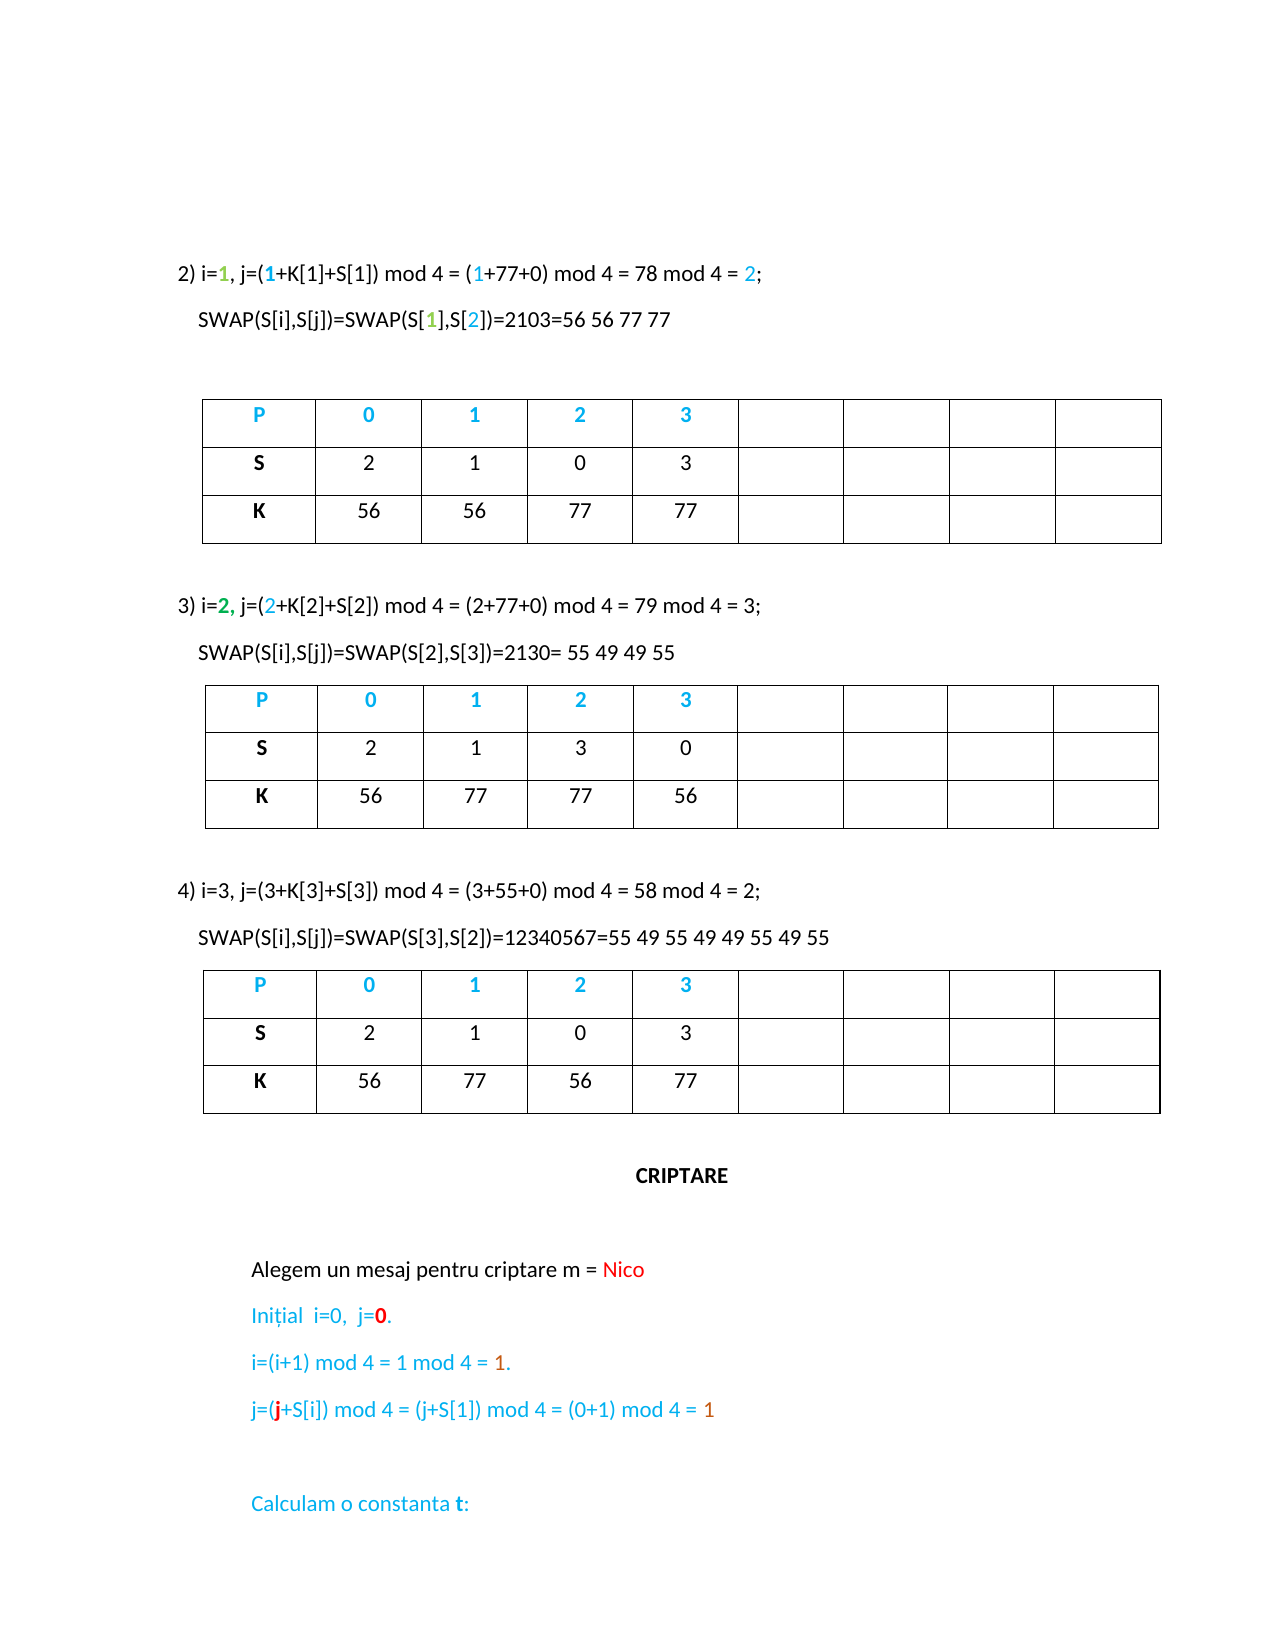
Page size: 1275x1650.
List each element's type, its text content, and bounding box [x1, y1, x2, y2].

table_cell 77 [633, 496, 738, 543]
table_cell 77 [424, 781, 527, 828]
table_cell 56 [318, 781, 423, 828]
table_cell 56 [317, 1066, 421, 1113]
text j=(j+S[i]) mod 4 = (j+S[1]) mod 4 = (0+1) mod 4 = 1 [251, 1395, 1186, 1423]
table_cell K [204, 1066, 316, 1113]
table_cell [844, 1019, 949, 1065]
table_cell [1055, 1066, 1159, 1113]
table_cell [739, 1066, 843, 1113]
table_header P [204, 971, 316, 1017]
table_cell 77 [528, 781, 633, 828]
table_header 2 [528, 971, 632, 1017]
text SWAP(S[i],S[j])=SWAP(S[1],S[2])=2103=56 56 77 77 [177, 306, 1186, 334]
table_header 3 [633, 400, 738, 447]
table_cell 56 [528, 1066, 632, 1113]
table_cell [948, 733, 1053, 780]
table_header [844, 400, 949, 447]
table_header [739, 971, 843, 1017]
table_cell 1 [422, 448, 527, 495]
table_cell 1 [424, 733, 527, 780]
table_cell 0 [528, 448, 632, 495]
text Iniţial i=0, j=0. [251, 1302, 1186, 1329]
table_cell 2 [316, 448, 421, 495]
table_header [950, 400, 1055, 447]
table_header [739, 400, 843, 447]
table_cell 3 [633, 1019, 738, 1065]
table_cell [739, 1019, 843, 1065]
table_cell 1 [422, 1019, 527, 1065]
table_cell K [203, 496, 315, 543]
table_cell [1055, 1019, 1159, 1065]
table_cell [1056, 448, 1161, 495]
table_header [1054, 686, 1158, 732]
table_cell [950, 448, 1055, 495]
text Alegem un mesaj pentru criptare m = Nico [251, 1255, 1186, 1283]
table_cell 77 [528, 496, 632, 543]
table_cell 77 [422, 1066, 527, 1113]
table_cell K [206, 781, 317, 828]
table_cell 3 [528, 733, 633, 780]
table_header 1 [424, 686, 527, 732]
table_header 1 [422, 971, 527, 1017]
table_cell [1054, 733, 1158, 780]
table_cell 56 [316, 496, 421, 543]
table_cell S [206, 733, 317, 780]
table_cell [844, 1066, 949, 1113]
table_cell 0 [528, 1019, 632, 1065]
table_cell [844, 733, 947, 780]
text 4) i=3, j=(3+K[3]+S[3]) mod 4 = (3+55+0) mod 4 = 58 mod 4 = 2; [177, 876, 1186, 904]
table_cell S [204, 1019, 316, 1065]
table_cell [844, 448, 949, 495]
table_cell S [203, 448, 315, 495]
table_cell [844, 781, 947, 828]
text SWAP(S[i],S[j])=SWAP(S[2],S[3])=2130= 55 49 49 55 [177, 638, 1186, 666]
table_cell 2 [318, 733, 423, 780]
text 2) i=1, j=(1+K[1]+S[1]) mod 4 = (1+77+0) mod 4 = 78 mod 4 = 2; [177, 259, 1186, 287]
table_header 0 [318, 686, 423, 732]
table_cell [948, 781, 1053, 828]
table_cell [738, 733, 843, 780]
table_header [844, 686, 947, 732]
table_header 1 [422, 400, 527, 447]
table_header [738, 686, 843, 732]
table_cell [844, 496, 949, 543]
table_cell 3 [633, 448, 738, 495]
text CRIPTARE [177, 1161, 1186, 1189]
table_cell [950, 1019, 1054, 1065]
table_header 0 [317, 971, 421, 1017]
table_cell [739, 496, 843, 543]
table_header [1056, 400, 1161, 447]
table_cell [738, 781, 843, 828]
table_header [950, 971, 1054, 1017]
text 3) i=2, j=(2+K[2]+S[2]) mod 4 = (2+77+0) mod 4 = 79 mod 4 = 3; [177, 591, 1186, 619]
table_cell 56 [634, 781, 737, 828]
text SWAP(S[i],S[j])=SWAP(S[3],S[2])=12340567=55 49 55 49 49 55 49 55 [177, 923, 1186, 951]
table_cell 0 [634, 733, 737, 780]
table_cell [739, 448, 843, 495]
table_cell [1056, 496, 1161, 543]
table_header 0 [316, 400, 421, 447]
table_cell [950, 496, 1055, 543]
table_cell 77 [633, 1066, 738, 1113]
text i=(i+1) mod 4 = 1 mod 4 = 1. [251, 1348, 1186, 1376]
table_header P [203, 400, 315, 447]
table_cell [1054, 781, 1158, 828]
table_header 2 [528, 400, 632, 447]
table_header [948, 686, 1053, 732]
table_cell 2 [317, 1019, 421, 1065]
table_header [1055, 971, 1159, 1017]
table_header P [206, 686, 317, 732]
table_header [844, 971, 949, 1017]
text Calculam o constanta t: [251, 1489, 1186, 1517]
table_cell 56 [422, 496, 527, 543]
table_header 3 [633, 971, 738, 1017]
table_header 3 [634, 686, 737, 732]
table_header 2 [528, 686, 633, 732]
table_cell [950, 1066, 1054, 1113]
